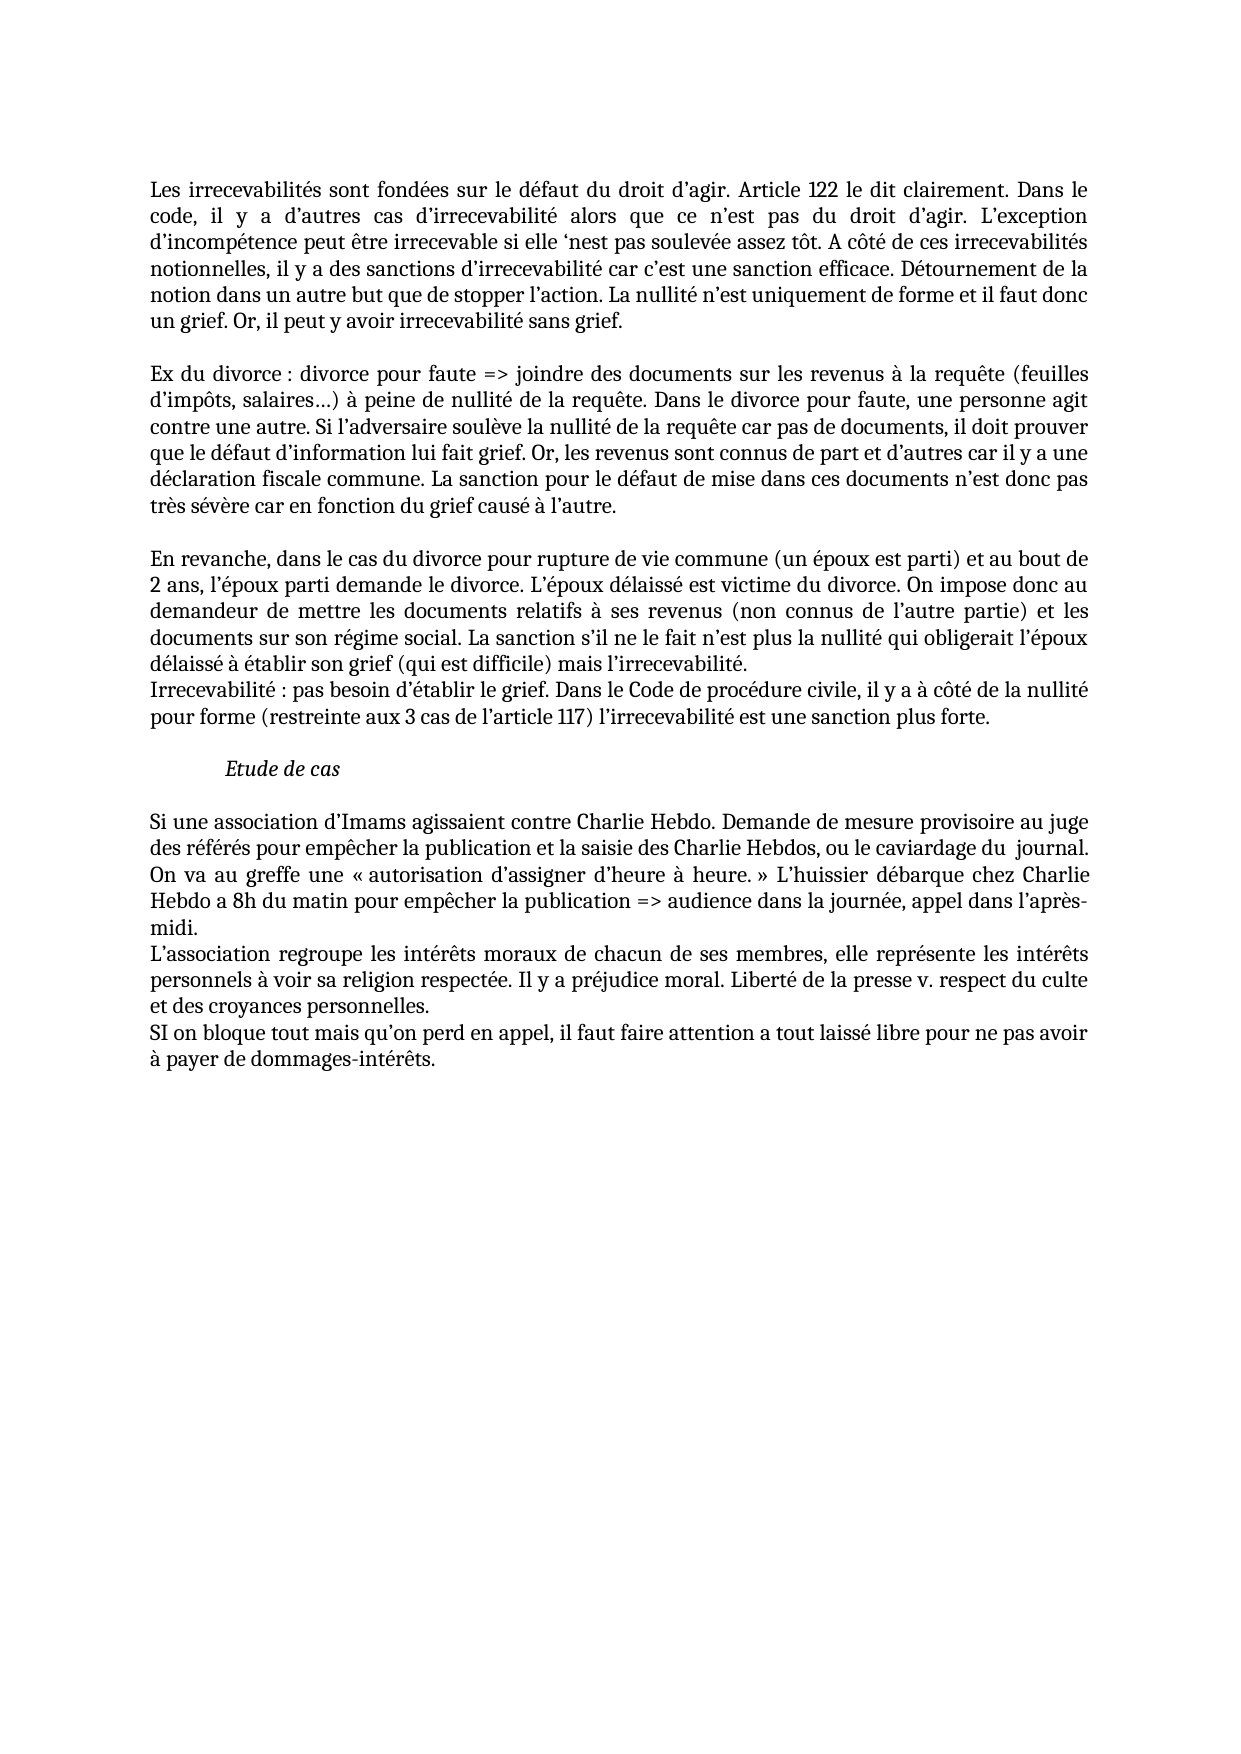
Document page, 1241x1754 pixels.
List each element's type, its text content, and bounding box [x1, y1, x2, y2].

text L’association regroupe les intérêts moraux de chacun de ses membres, elle représente les intérêts personnels à voir sa religion respectée. Il y a préjudice moral. Liberté de la presse v. respect du culte et des croyances personnelles. [150, 941, 1090, 1020]
text Etude de cas [150, 756, 1090, 782]
text Si une association d’Imams agissaient contre Charlie Hebdo. Demande de mesure provisoire au juge des référés pour empêcher la publication et la saisie des Charlie Hebdos, ou le caviardage du journal. On va au greffe une « autorisation d’assigner d’heure à heure. » L’huissier débarque chez Charlie Hebdo a 8h du matin pour empêcher la publication => audience dans la journée, appel dans l’après-midi. [150, 809, 1090, 941]
text SI on bloque tout mais qu’on perd en appel, il faut faire attention a tout laissé libre pour ne pas avoir à payer de dommages-intérêts. [150, 1020, 1090, 1072]
text Ex du divorce : divorce pour faute => joindre des documents sur les revenus à la requête (feuilles d’impôts, salaires…) à peine de nullité de la requête. Dans le divorce pour faute, une personne agit contre une autre. Si l’adversaire soulève la nullité de la requête car pas de documents, il doit prouver que le défaut d’information lui fait grief. Or, les revenus sont connus de part et d’autres car il y a une déclaration fiscale commune. La sanction pour le défaut de mise dans ces documents n’est donc pas très sévère car en fonction du grief causé à l’autre. [150, 361, 1090, 519]
text En revanche, dans le cas du divorce pour rupture de vie commune (un époux est parti) et au bout de 2 ans, l’époux parti demande le divorce. L’époux délaissé est victime du divorce. On impose donc au demandeur de mettre les documents relatifs à ses revenus (non connus de l’autre partie) et les documents sur son régime social. La sanction s’il ne le fait n’est plus la nullité qui obligerait l’époux délaissé à établir son grief (qui est difficile) mais l’irrecevabilité. [150, 545, 1090, 677]
text Les irrecevabilités sont fondées sur le défaut du droit d’agir. Article 122 le dit clairement. Dans le code, il y a d’autres cas d’irrecevabilité alors que ce n’est pas du droit d’agir. L’exception d’incompétence peut être irrecevable si elle ‘nest pas soulevée assez tôt. A côté de ces irrecevabilités notionnelles, il y a des sanctions d’irrecevabilité car c’est une sanction efficace. Détournement de la notion dans un autre but que de stopper l’action. La nullité n’est uniquement de forme et il faut donc un grief. Or, il peut y avoir irrecevabilité sans grief. [150, 176, 1090, 334]
text Irrecevabilité : pas besoin d’établir le grief. Dans le Code de procédure civile, il y a à côté de la nullité pour forme (restreinte aux 3 cas de l’article 117) l’irrecevabilité est une sanction plus forte. [150, 677, 1090, 730]
